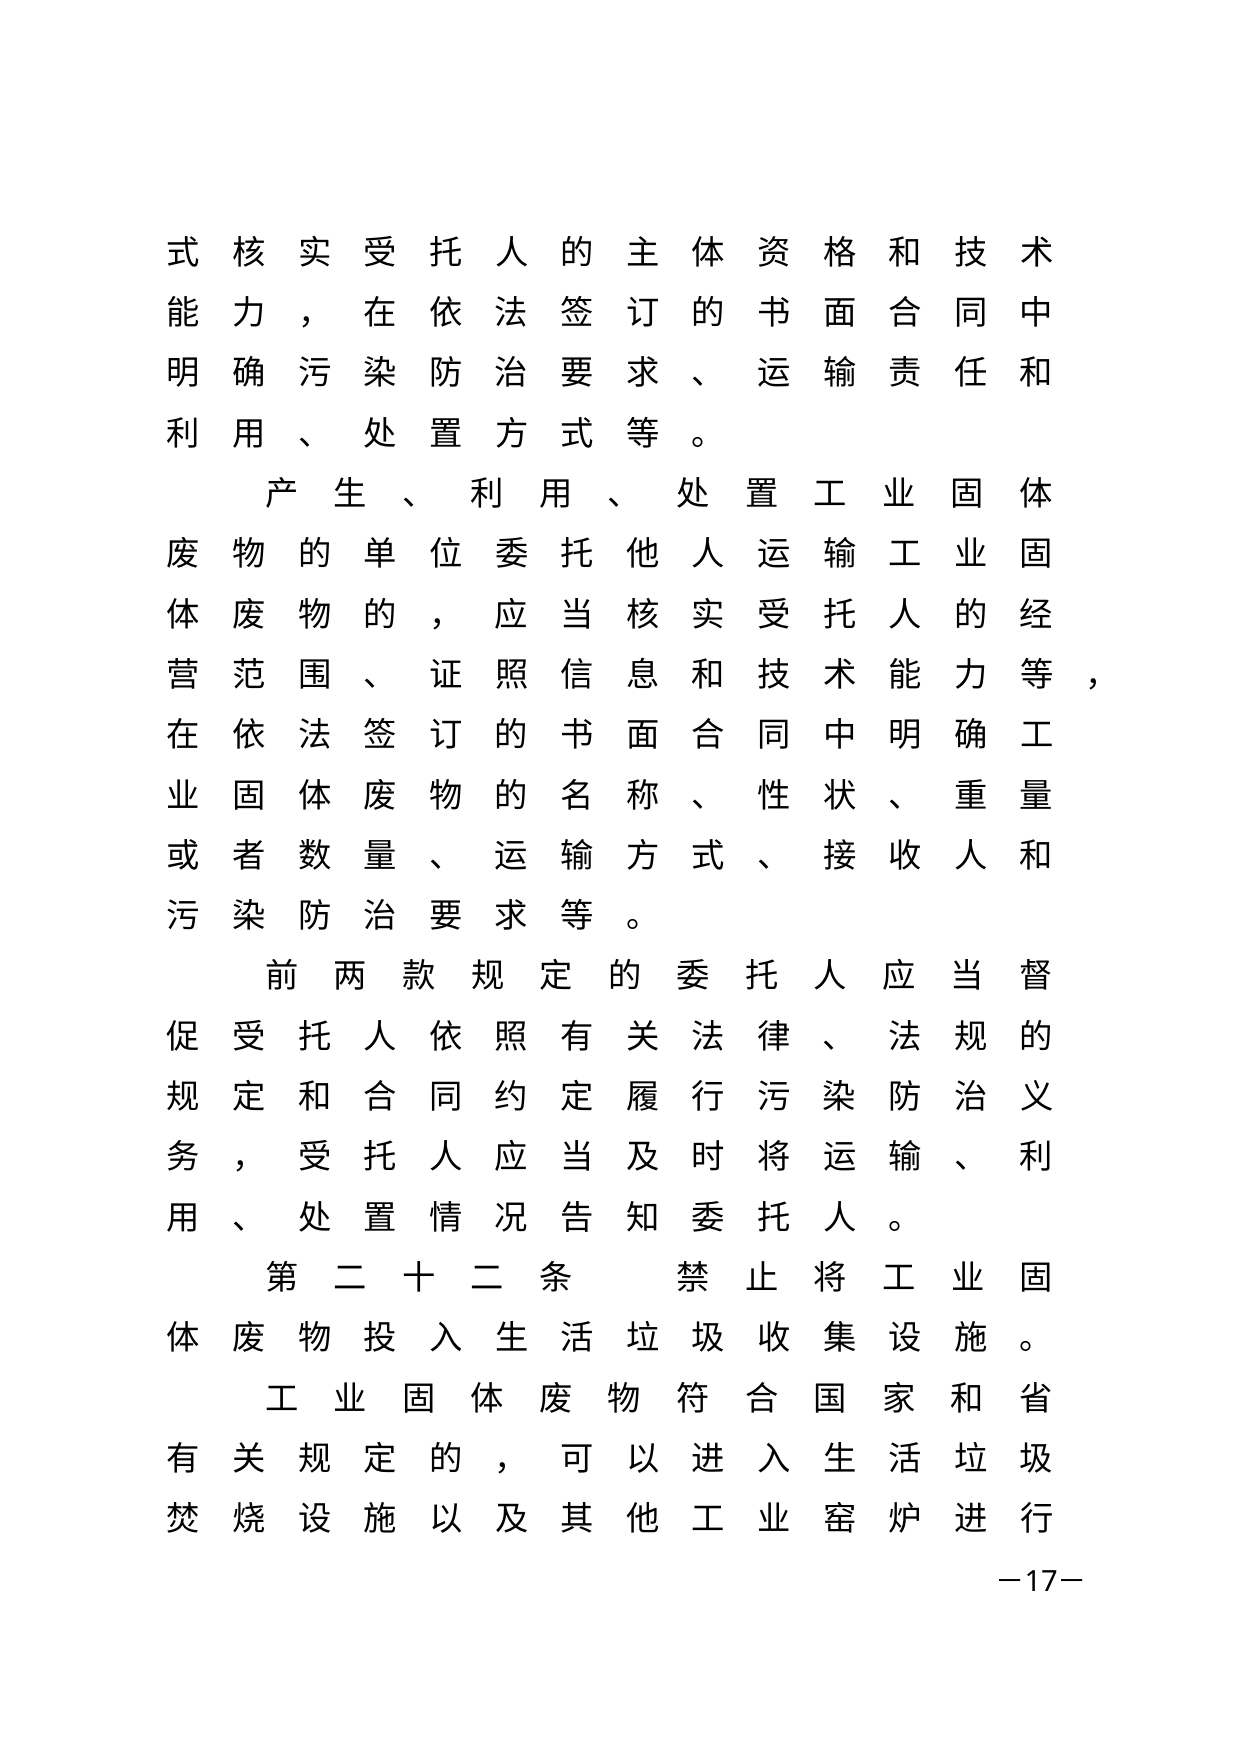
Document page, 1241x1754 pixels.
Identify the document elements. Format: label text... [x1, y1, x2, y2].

text 产生、利用、处置工业固体废物的单位委托他人运输工业固体废物的，应当核实受托人的经营范围、证照信息和技术能力等，在依法签订的书面合同中明确工业固体废物的名称、性状、重量或者数量、运输方式、接收人和污染防治要求等。 [167, 461, 1085, 943]
text 第二十一条 产生工业固体废物的单位委托他人利用、处置工业固体废物的，应当通过查看受托人的营业执照、环境影响评价文件、排污许可证、环境保护设施验收文件以及现场踏勘等方式核实受托人的主体资格和技术能力，在依法签订的书面合同中明确污染防治要求、运输责任和利用、处置方式等。 [167, 219, 1085, 461]
text 工业固体废物符合国家和省有关规定的，可以进入生活垃圾焚烧设施以及其他工业窑炉进行协同处置。 [167, 1365, 1085, 1546]
text 前两款规定的委托人应当督促受托人依照有关法律、法规的规定和合同约定履行污染防治义务，受托人应当及时将运输、利用、处置情况告知委托人。 [167, 943, 1085, 1245]
text 第二十二条 禁止将工业固体废物投入生活垃圾收集设施。 [167, 1245, 1085, 1365]
